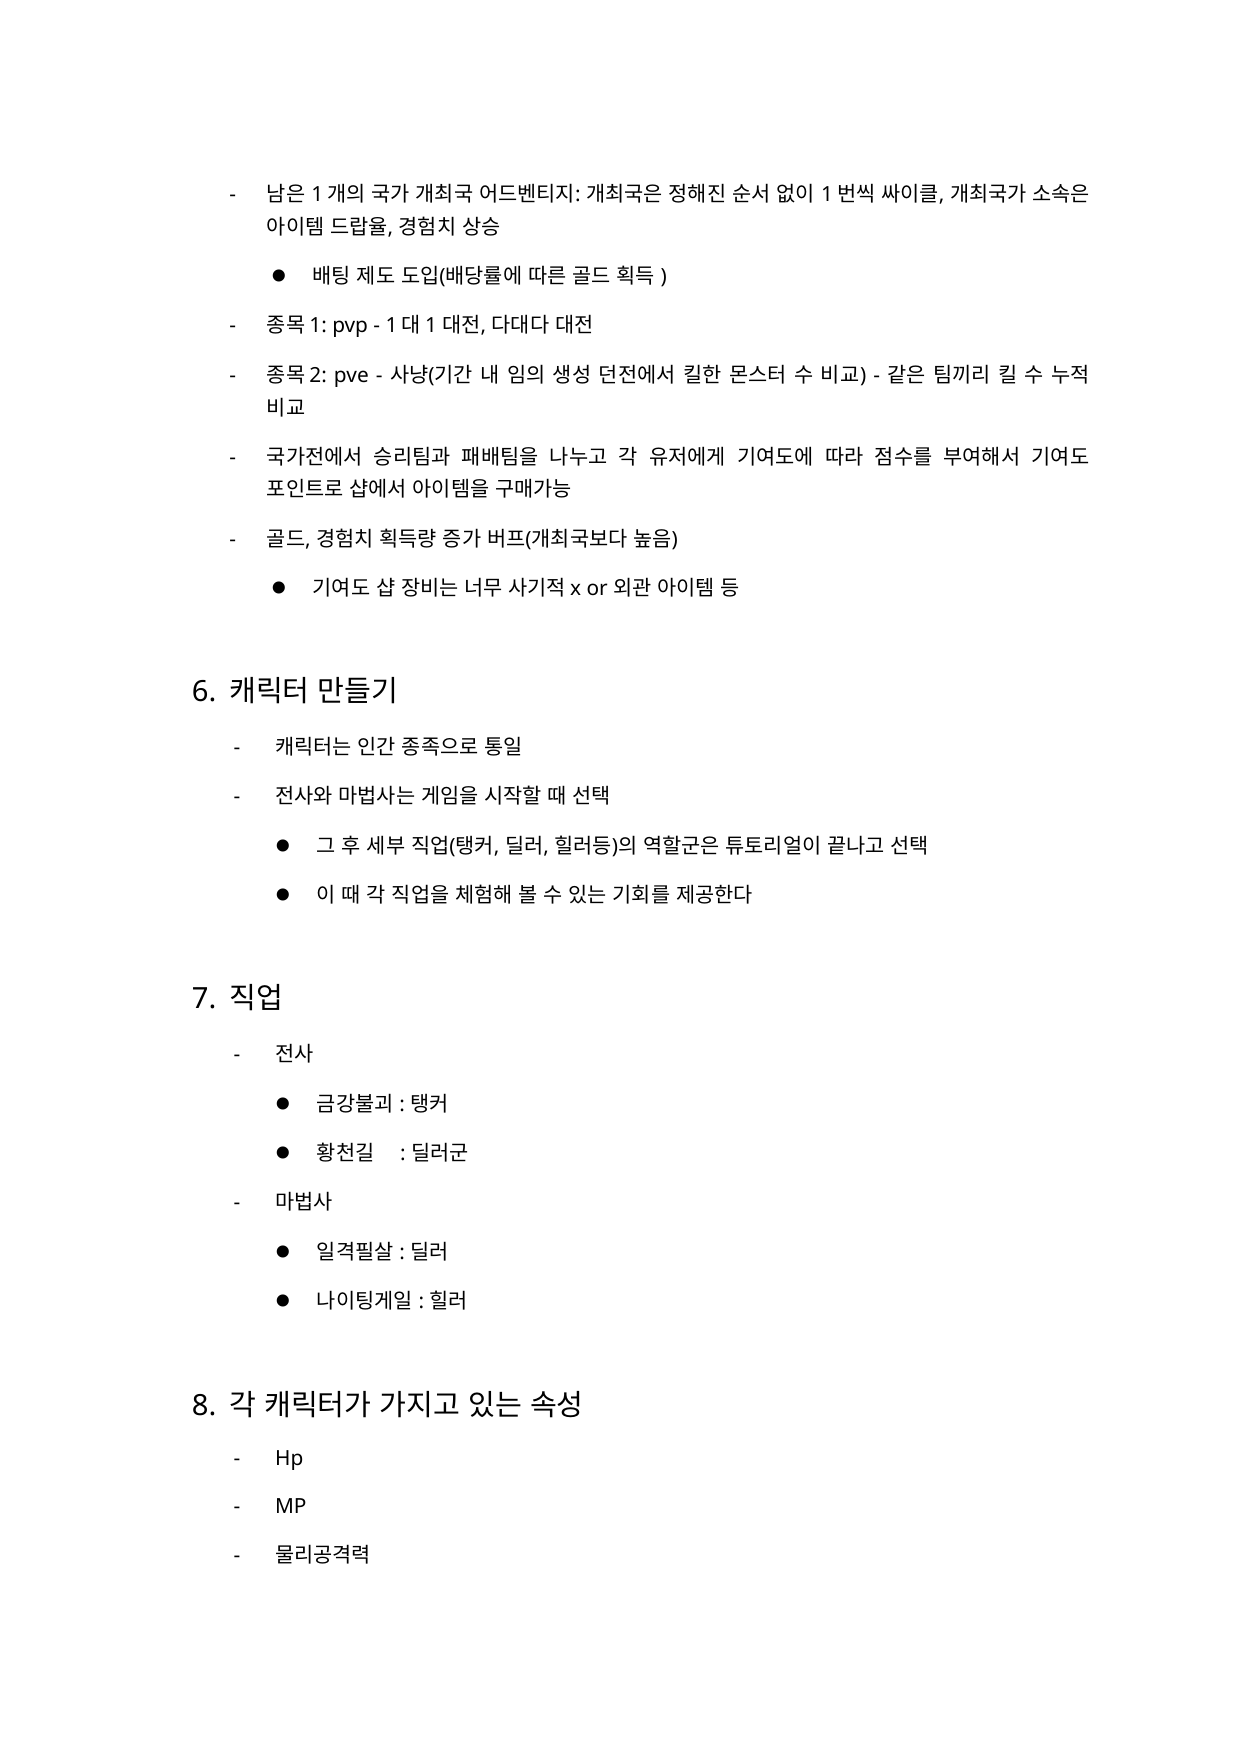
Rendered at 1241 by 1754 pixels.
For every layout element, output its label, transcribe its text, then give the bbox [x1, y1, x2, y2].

list 기여도 샵 장비는 너무 사기적x or 외관 아이템 등 [271, 571, 1090, 602]
list 일격필살 : 딜러 [275, 1235, 1090, 1265]
subtitle 각 캐릭터가 가지고 있는 속성 [192, 1381, 1090, 1423]
list 배팅 제도 도입(배당률에 따른 골드 획득 ) [271, 259, 1090, 289]
list 남은 1개의 국가 개최국 어드벤티지: 개최국은 정해진 순서 없이 1번씩 싸이클, 개최국가 소속은 아이템 드랍율, 경험치 상승 [229, 177, 1090, 240]
list 물리공격력 [233, 1538, 1090, 1568]
list 나이팅게일 : 힐러 [275, 1284, 1090, 1315]
list MP [233, 1491, 1090, 1519]
list 골드, 경험치 획득량 증가 버프(개최국보다 높음) [229, 522, 1090, 552]
list 마법사 [233, 1186, 1090, 1216]
list 전사와 마법사는 게임을 시작할 때 선택 [233, 780, 1090, 810]
list 종목1: pvp - 1대1 대전, 다대다 대전 [229, 309, 1090, 339]
list 종목2: pve - 사냥(기간 내 임의 생성 던전에서 킬한 몬스터 수 비교) - 같은 팀끼리 킬 수 누적 비교 [229, 358, 1090, 421]
list 국가전에서 승리팀과 패배팀을 나누고 각 유저에게 기여도에 따라 점수를 부여해서 기여도 포인트로 샵에서 아이템을 구매가능 [229, 440, 1090, 503]
list 캐릭터는 인간 종족으로 통일 [233, 730, 1090, 761]
list 전사 [233, 1037, 1090, 1068]
subtitle 캐릭터 만들기 [192, 668, 1090, 710]
list 이 때 각 직업을 체험해 볼 수 있는 기회를 제공한다 [275, 878, 1090, 909]
subtitle 직업 [192, 975, 1090, 1017]
list Hp [233, 1443, 1090, 1472]
list 금강불괴 : 탱커 [275, 1087, 1090, 1117]
list 그 후 세부 직업(탱커, 딜러, 힐러등)의 역할군은 튜토리얼이 끝나고 선택 [275, 829, 1090, 859]
list 황천길 : 딜러군 [275, 1136, 1090, 1167]
